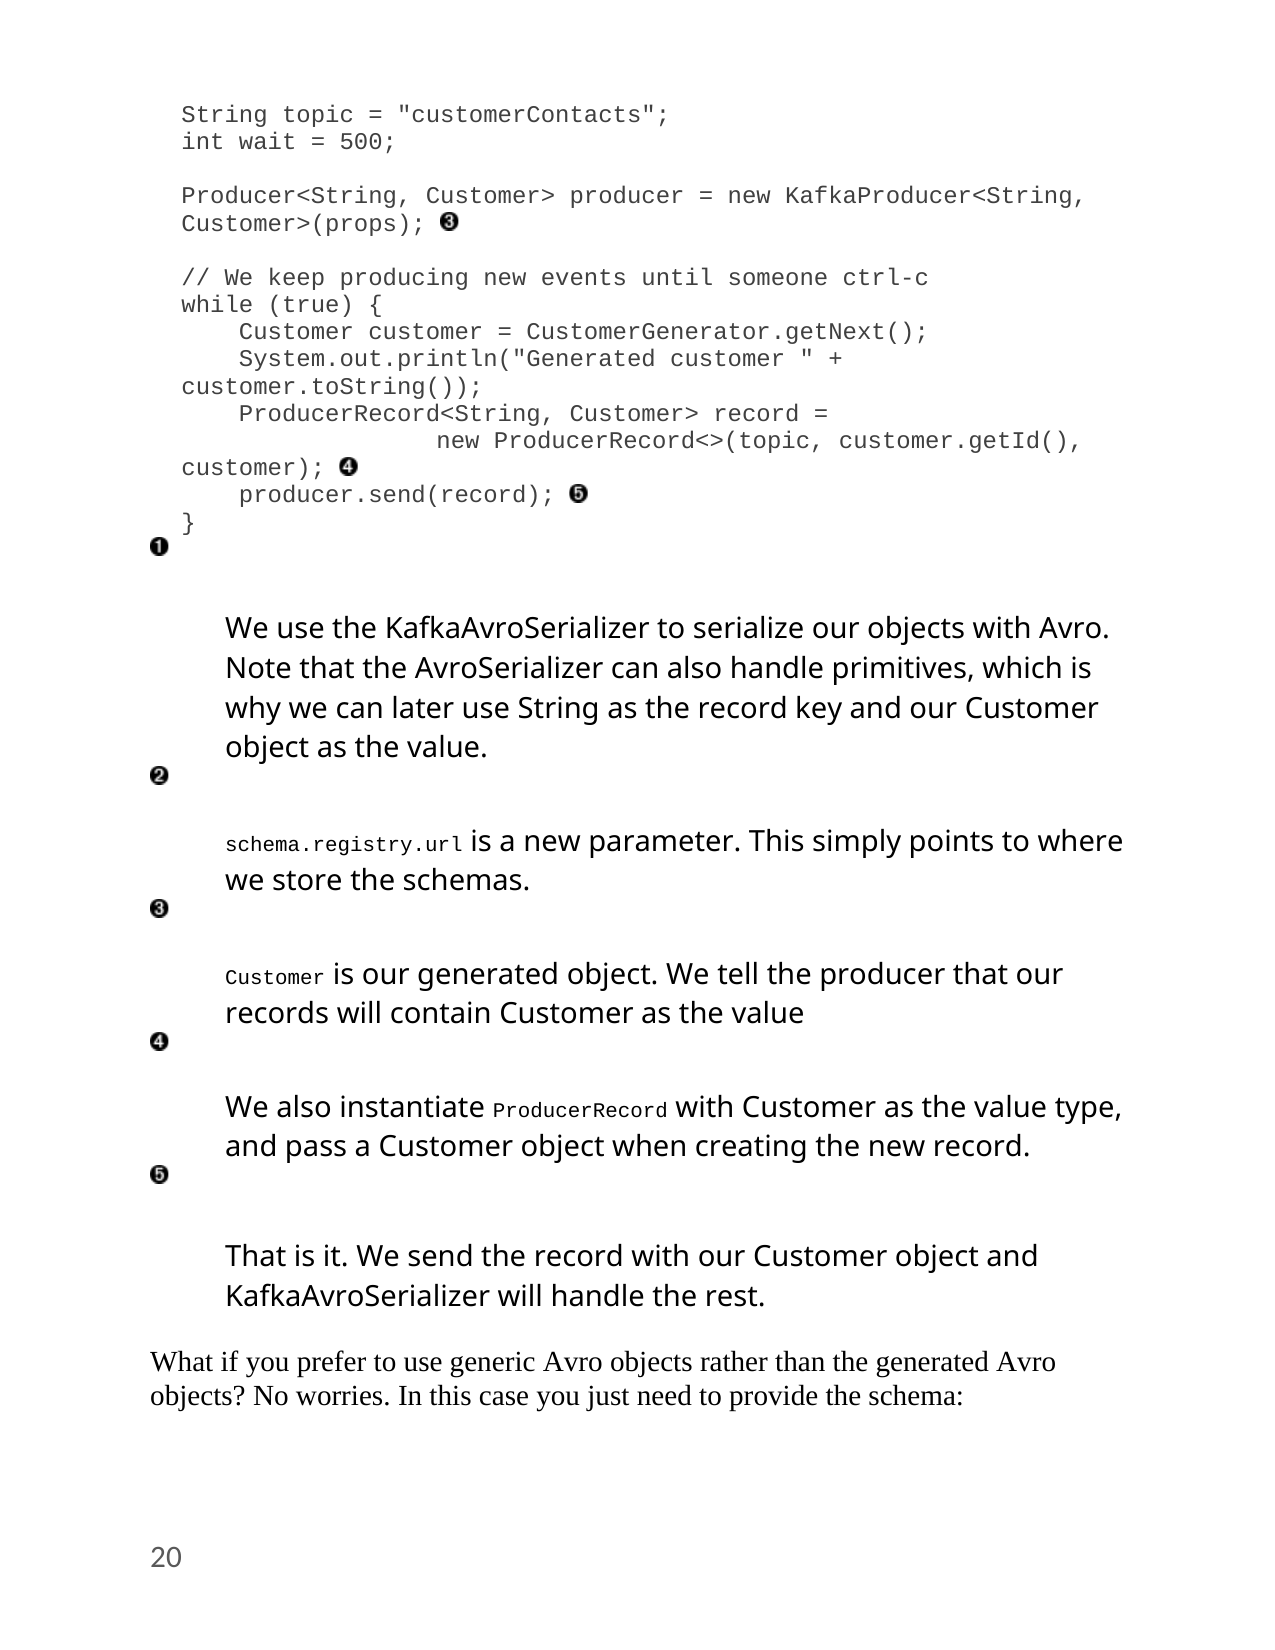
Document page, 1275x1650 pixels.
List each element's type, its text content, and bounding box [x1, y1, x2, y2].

text Customer customer = CustomerGenerator.getNext(); [181, 320, 1125, 347]
text What if you prefer to use generic Avro objects rather than the generated Avro objects? No worries. In this case you just need to provide the schema: [150, 1344, 1125, 1411]
text while (true) { [181, 292, 1125, 320]
text Producer<String, Customer> producer = new KafkaProducer<String, Customer>(props); [181, 184, 1125, 238]
picture [569, 484, 588, 503]
picture [150, 537, 169, 556]
text } [181, 510, 1125, 537]
text // We keep producing new events until someone ctrl-c [181, 265, 1125, 292]
text System.out.println("Generated customer " + customer.toString()); [181, 347, 1125, 401]
text ProducerRecord<String, Customer> record = [181, 401, 1125, 428]
text schema.registry.url is a new parameter. This simply points to where we store the schemas. [225, 820, 1125, 899]
text int wait = 500; [181, 129, 1125, 157]
picture [339, 457, 358, 476]
text String topic = "customerContacts"; [181, 102, 1125, 129]
picture [150, 899, 169, 918]
text new ProducerRecord<>(topic, customer.getId(), customer); [181, 428, 1125, 483]
picture [440, 212, 459, 231]
text We use the KafkaAvroSerializer to serialize our objects with Avro. Note that the AvroSerializer can also handle primitives, which is why we can later use String as the record key and our Customer object as the value. [225, 607, 1125, 766]
text We also instantiate ProducerRecord with Customer as the value type, and pass a Customer object when creating the new record. [225, 1086, 1125, 1165]
picture [150, 766, 169, 785]
picture [150, 1165, 169, 1184]
text producer.send(record); [181, 483, 1125, 510]
picture [150, 1032, 169, 1051]
text Customer is our generated object. We tell the producer that our records will contain Customer as the value [225, 953, 1125, 1032]
text That is it. We send the record with our Customer object and KafkaAvroSerializer will handle the rest. [225, 1236, 1125, 1315]
